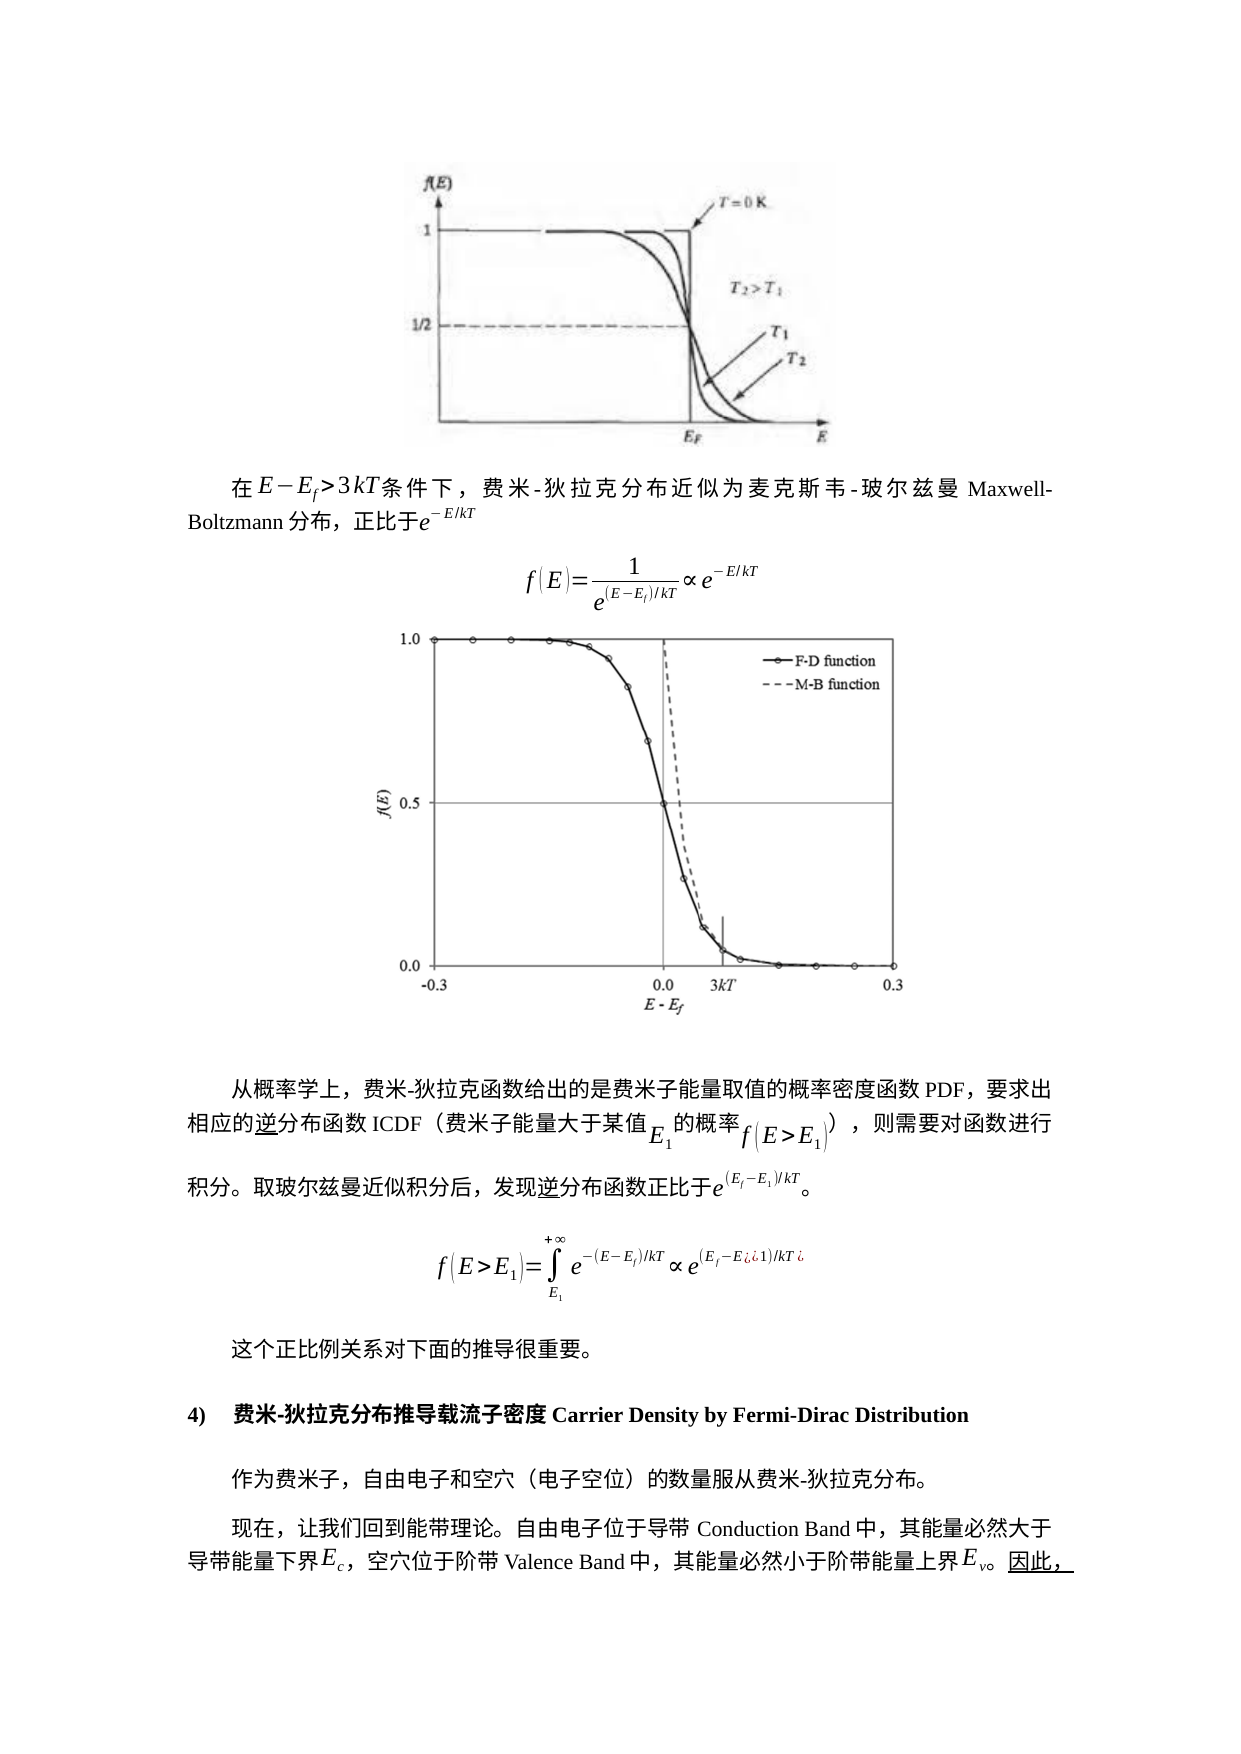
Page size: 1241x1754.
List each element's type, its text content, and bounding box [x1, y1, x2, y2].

picture [403, 162, 837, 447]
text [187, 1511, 1053, 1576]
picture [376, 633, 914, 1024]
text 在条件下，费米-狄拉克分布近似为麦克斯韦-玻尔兹曼Maxwell-Boltzmann分布，正比于 [187, 471, 1053, 536]
list 费米-狄拉克分布推导载流子密度 Carrier Density by Fermi-Dirac Distribution [187, 1397, 1053, 1429]
text 这个正比例关系对下面的推导很重要。 [187, 1332, 1053, 1364]
text 作为费米子，自由电子和空穴（电子空位）的数量服从费米-狄拉克分布。 [187, 1462, 1053, 1494]
text 从概率学上，费米-狄拉克函数给出的是费米子能量取值的概率密度函数PDF，要求出相应的逆分布函数ICDF（费米子能量大于某值的概率），则需要对函数进行积分。取玻尔兹曼近似积分后，发现逆分布函数正比于。 [187, 1072, 1053, 1202]
